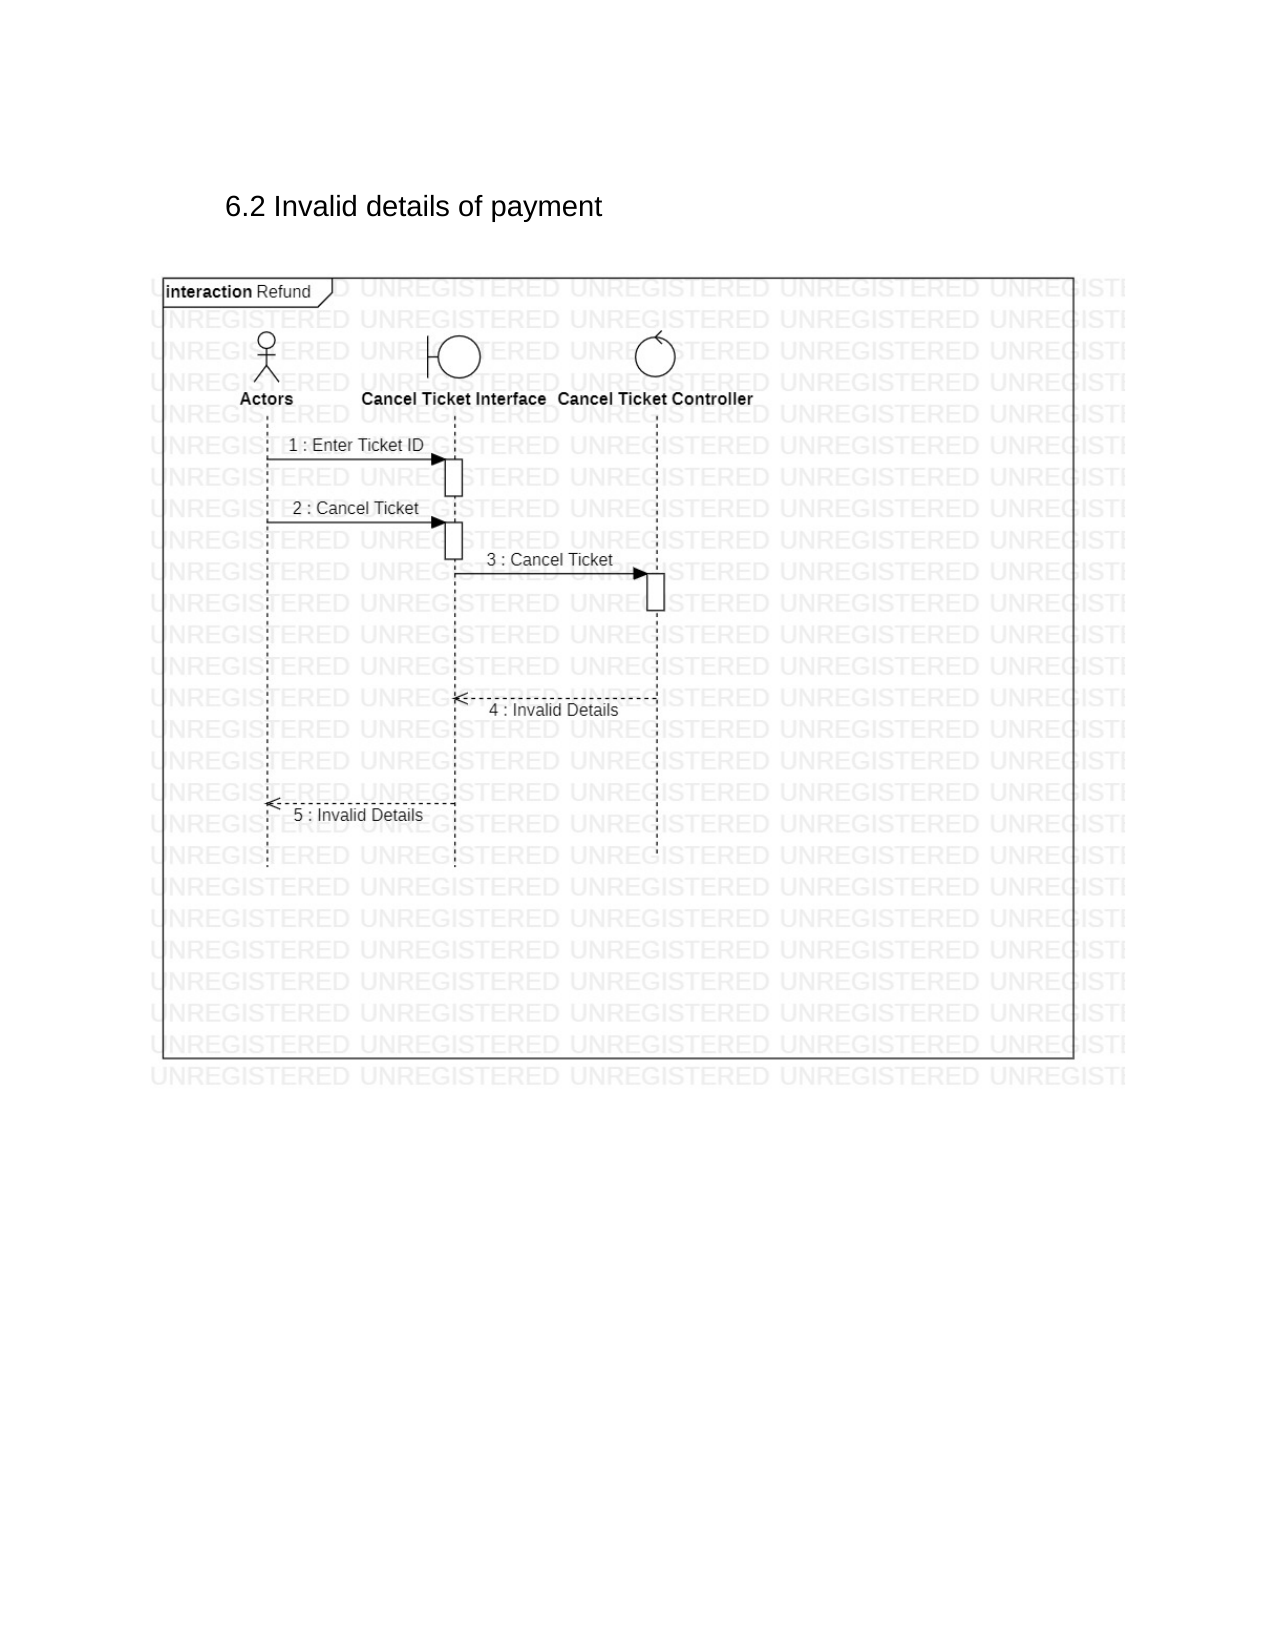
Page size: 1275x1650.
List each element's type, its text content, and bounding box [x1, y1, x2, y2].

text 6.2 Invalid details of payment [225, 188, 1125, 222]
picture [150, 265, 1125, 1111]
